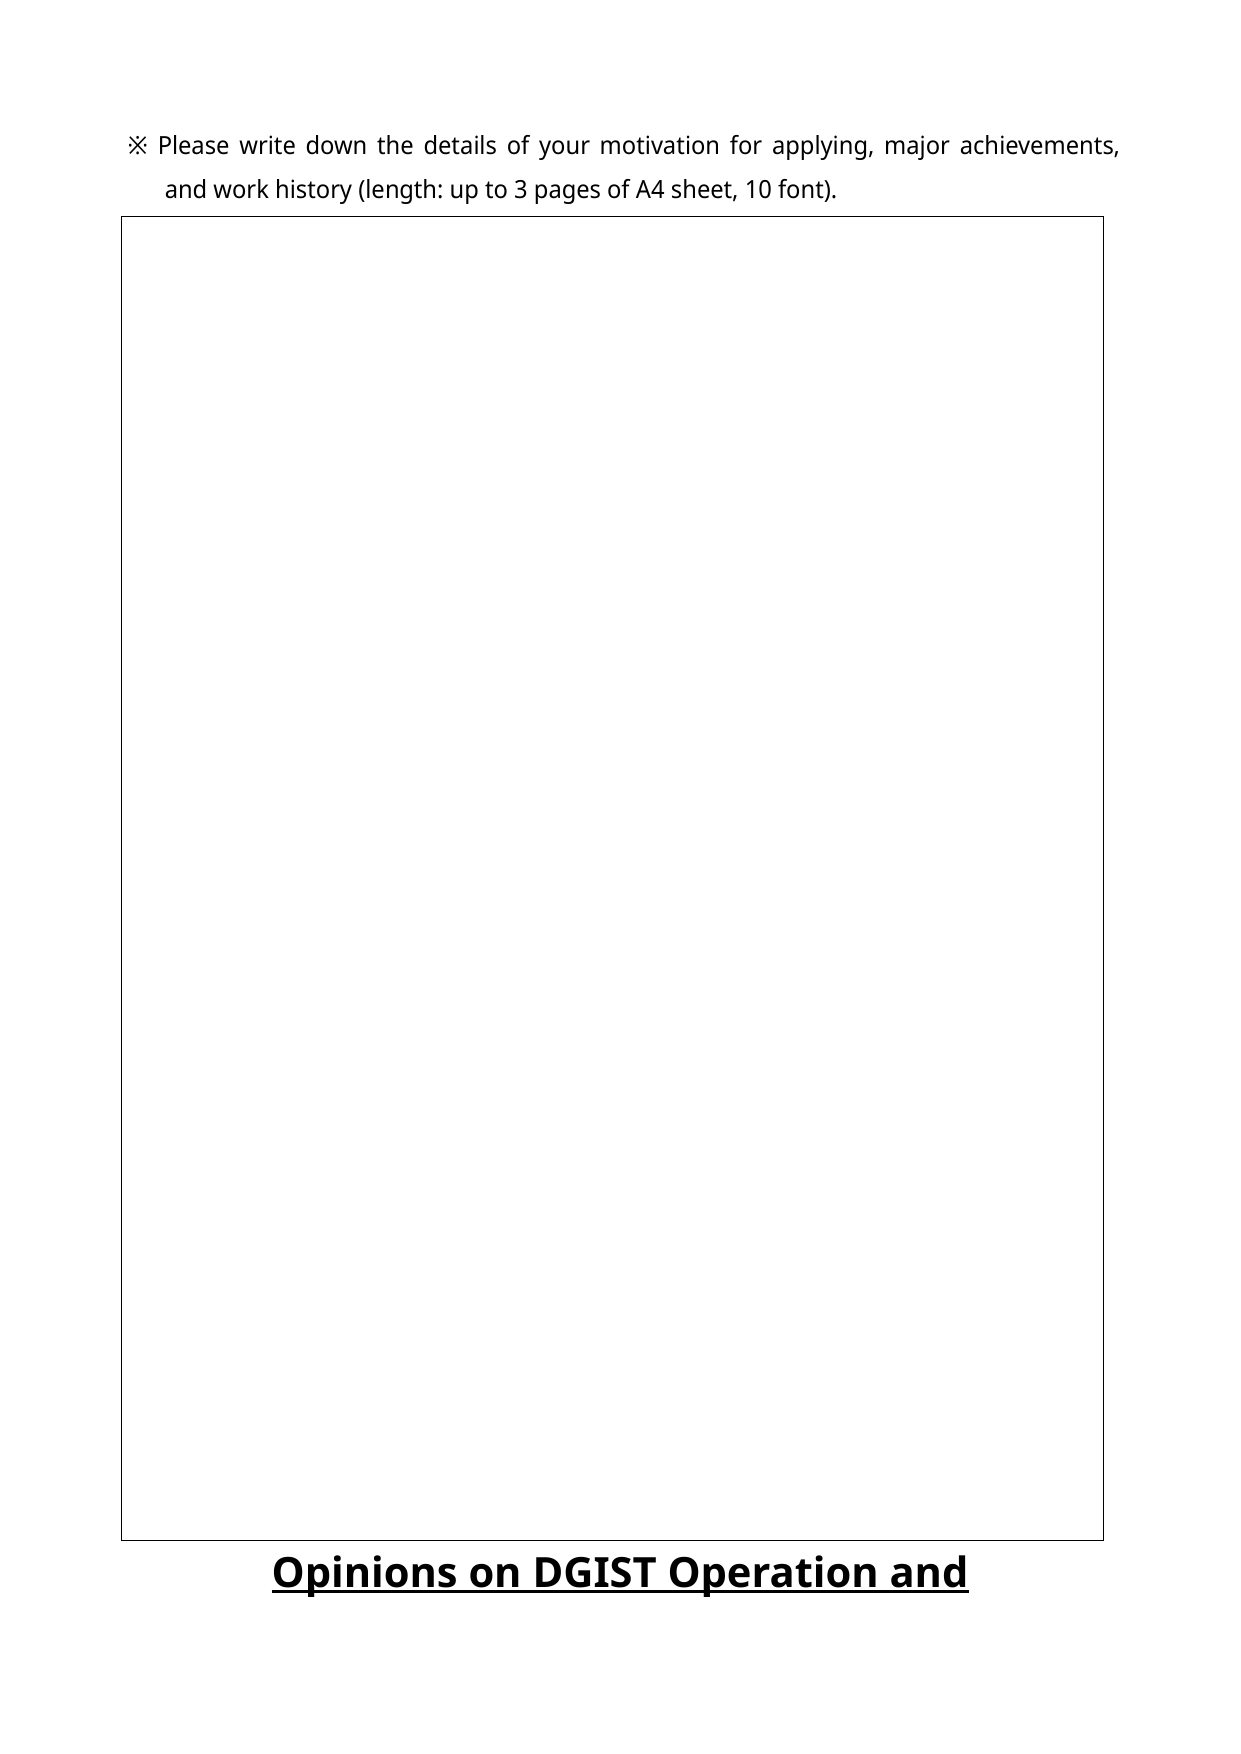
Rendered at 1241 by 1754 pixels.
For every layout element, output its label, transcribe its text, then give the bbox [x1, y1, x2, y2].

table_header [122, 217, 1103, 1539]
text Opinions on DGIST Operation and [110, 1540, 1130, 1601]
text ※ Please write down the details of your motivation for applying, major achievements, and work history (length: up to 3 pages of A4 sheet, 10 font). [118, 128, 1122, 206]
